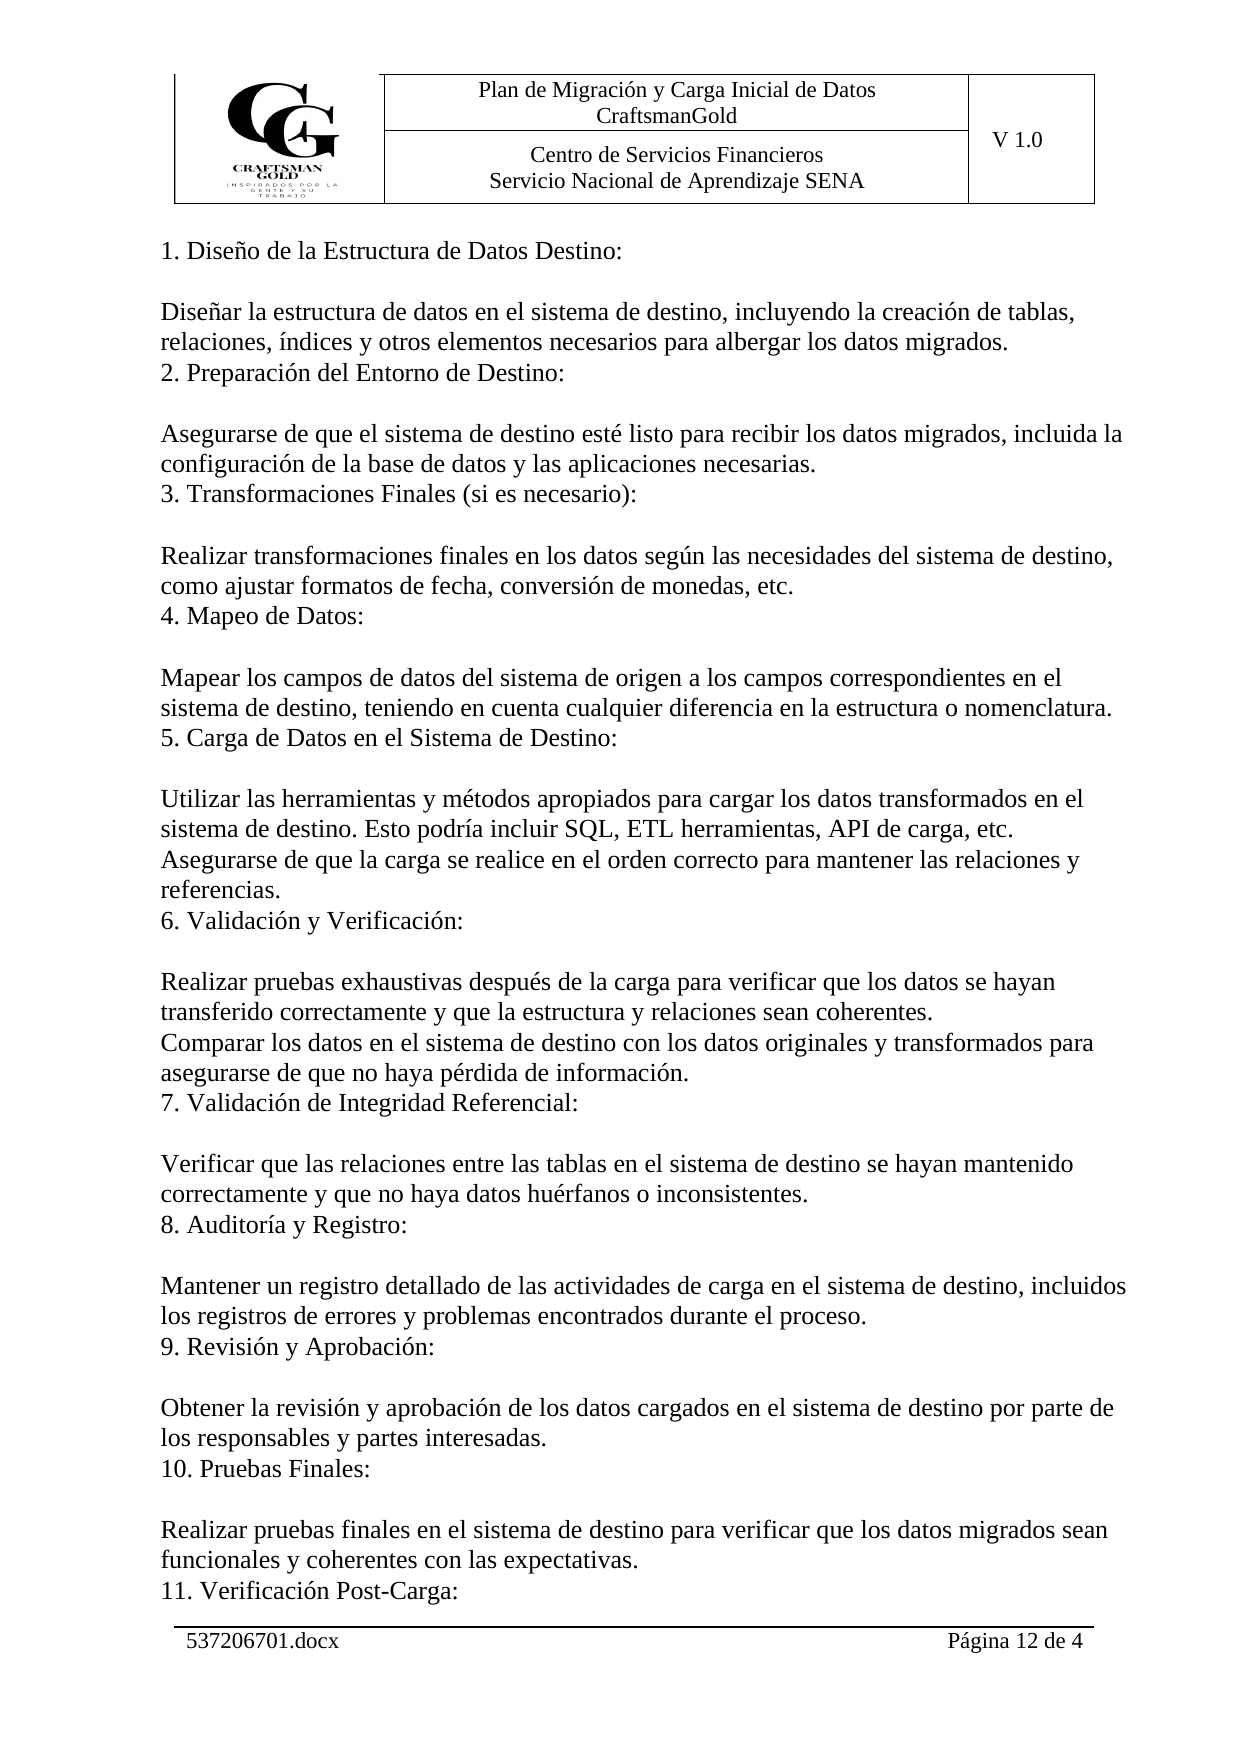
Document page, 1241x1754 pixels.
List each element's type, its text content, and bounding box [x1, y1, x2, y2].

text Diseñar la estructura de datos en el sistema de destino, incluyendo la creación de tablas, relaciones, índices y otros elementos necesarios para albergar los datos migrados. [160, 296, 1138, 356]
text 9. Revisión y Aprobación: [160, 1331, 1138, 1361]
text 6. Validación y Verificación: [160, 905, 1138, 935]
text Realizar pruebas exhaustivas después de la carga para verificar que los datos se hayan transferido correctamente y que la estructura y relaciones sean coherentes. [160, 966, 1138, 1026]
text 10. Pruebas Finales: [160, 1453, 1138, 1483]
text Mantener un registro detallado de las actividades de carga en el sistema de destino, incluidos los registros de errores y problemas encontrados durante el proceso. [160, 1270, 1138, 1330]
text Mapear los campos de datos del sistema de origen a los campos correspondientes en el sistema de destino, teniendo en cuenta cualquier diferencia en la estructura o nomenclatura. [160, 662, 1138, 722]
text Comparar los datos en el sistema de destino con los datos originales y transformados para asegurarse de que no haya pérdida de información. [160, 1027, 1138, 1087]
text Realizar transformaciones finales en los datos según las necesidades del sistema de destino, como ajustar formatos de fecha, conversión de monedas, etc. [160, 540, 1138, 600]
text 5. Carga de Datos en el Sistema de Destino: [160, 722, 1138, 752]
text Realizar pruebas finales en el sistema de destino para verificar que los datos migrados sean funcionales y coherentes con las expectativas. [160, 1514, 1138, 1574]
text Utilizar las herramientas y métodos apropiados para cargar los datos transformados en el sistema de destino. Esto podría incluir SQL, ETL herramientas, API de carga, etc. [160, 783, 1138, 843]
text Asegurarse de que la carga se realice en el orden correcto para mantener las relaciones y referencias. [160, 844, 1138, 904]
text 2. Preparación del Entorno de Destino: [160, 357, 1138, 387]
text 11. Verificación Post-Carga: [160, 1575, 1138, 1605]
text 3. Transformaciones Finales (si es necesario): [160, 478, 1138, 508]
picture [175, 74, 379, 203]
text 7. Validación de Integridad Referencial: [160, 1087, 1138, 1117]
text 1. Diseño de la Estructura de Datos Destino: [160, 235, 1138, 265]
text 8. Auditoría y Registro: [160, 1209, 1138, 1239]
text 4. Mapeo de Datos: [160, 600, 1138, 630]
text Verificar que las relaciones entre las tablas en el sistema de destino se hayan mantenido correctamente y que no haya datos huérfanos o inconsistentes. [160, 1148, 1138, 1208]
text Obtener la revisión y aprobación de los datos cargados en el sistema de destino por parte de los responsables y partes interesadas. [160, 1392, 1138, 1452]
text Asegurarse de que el sistema de destino esté listo para recibir los datos migrados, incluida la configuración de la base de datos y las aplicaciones necesarias. [160, 418, 1138, 478]
